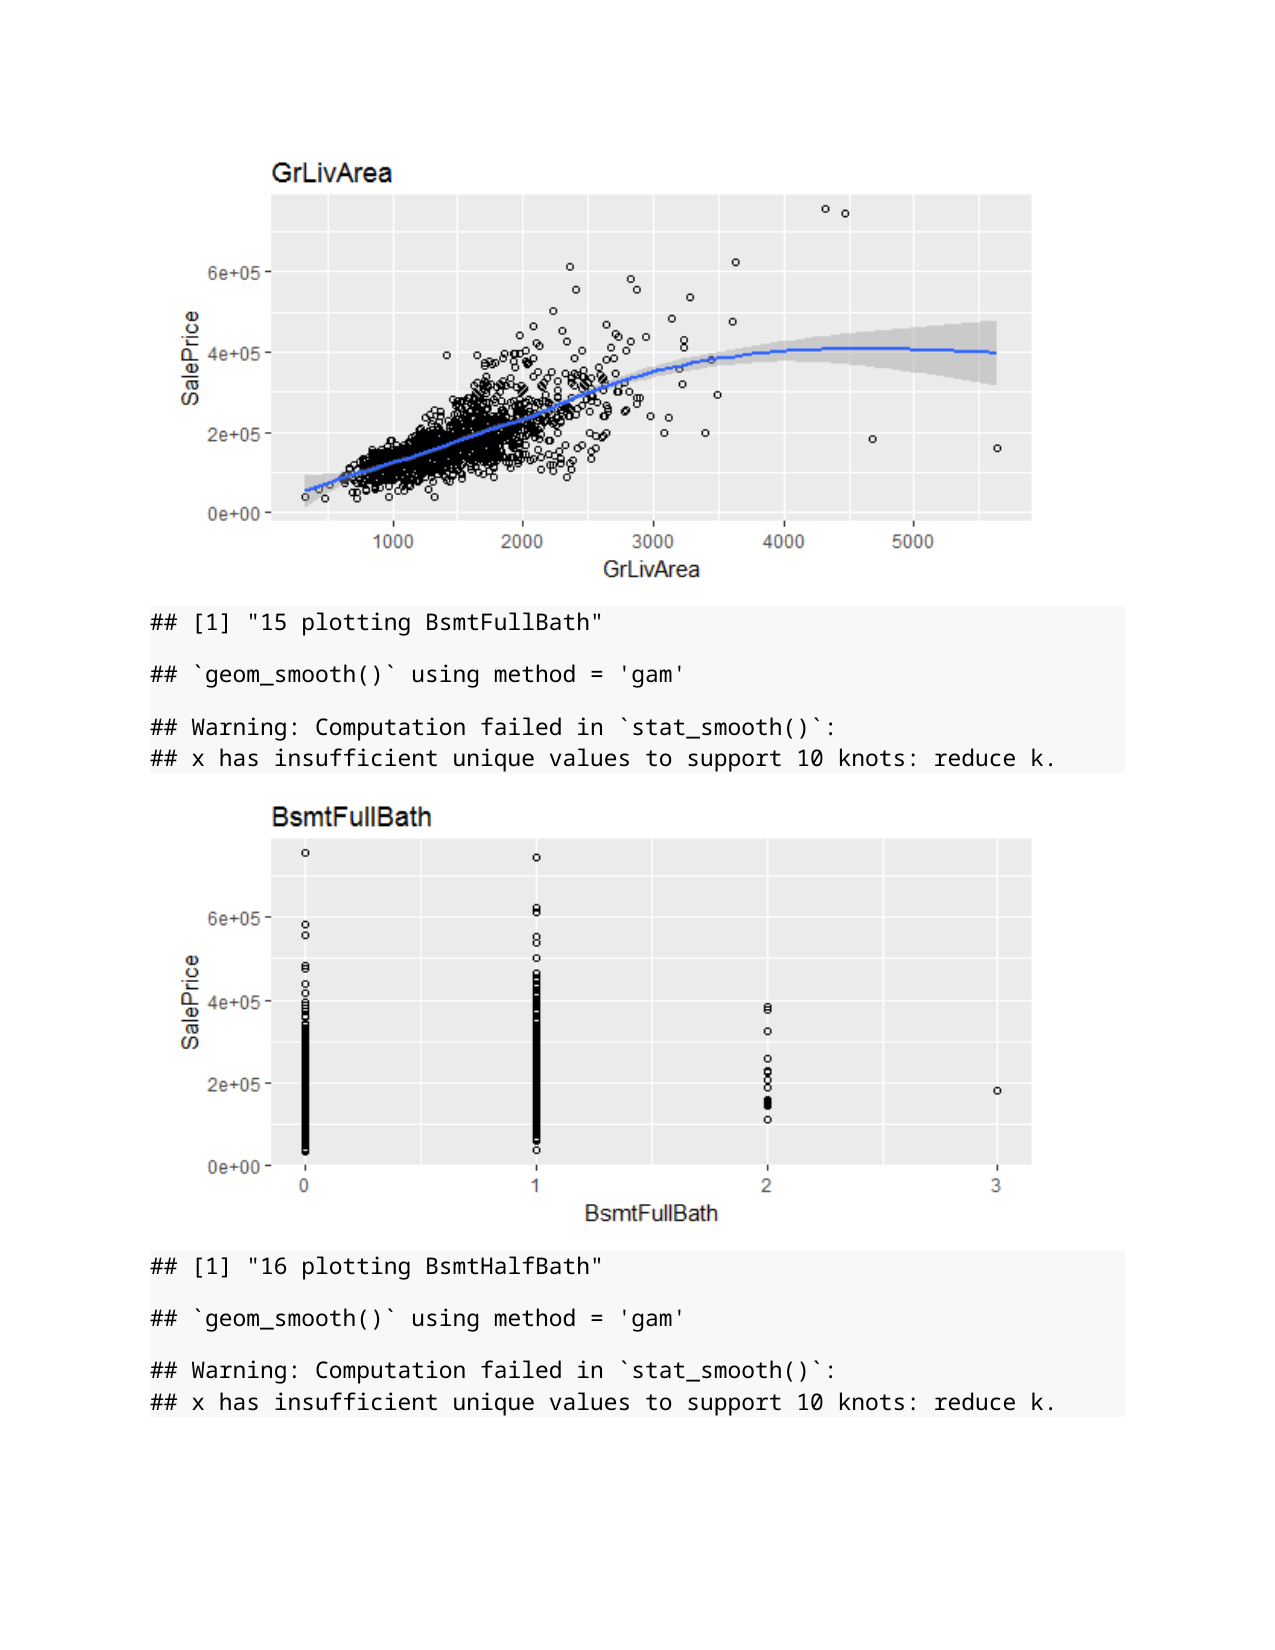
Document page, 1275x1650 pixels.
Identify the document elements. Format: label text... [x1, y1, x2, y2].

text ## [1] "15 plotting BsmtFullBath" [150, 606, 1125, 637]
picture [168, 793, 1044, 1232]
text ## `geom_smooth()` using method = 'gam' [150, 1302, 1125, 1333]
text ## `geom_smooth()` using method = 'gam' [150, 658, 1125, 689]
text ## [1] "16 plotting BsmtHalfBath" [150, 1250, 1125, 1281]
text ## Warning: Computation failed in `stat_smooth()`: ## x has insufficient unique values to support 10 knots: reduce k. [150, 1354, 1125, 1417]
picture [168, 150, 1044, 588]
text ## Warning: Computation failed in `stat_smooth()`: ## x has insufficient unique values to support 10 knots: reduce k. [150, 710, 1125, 773]
